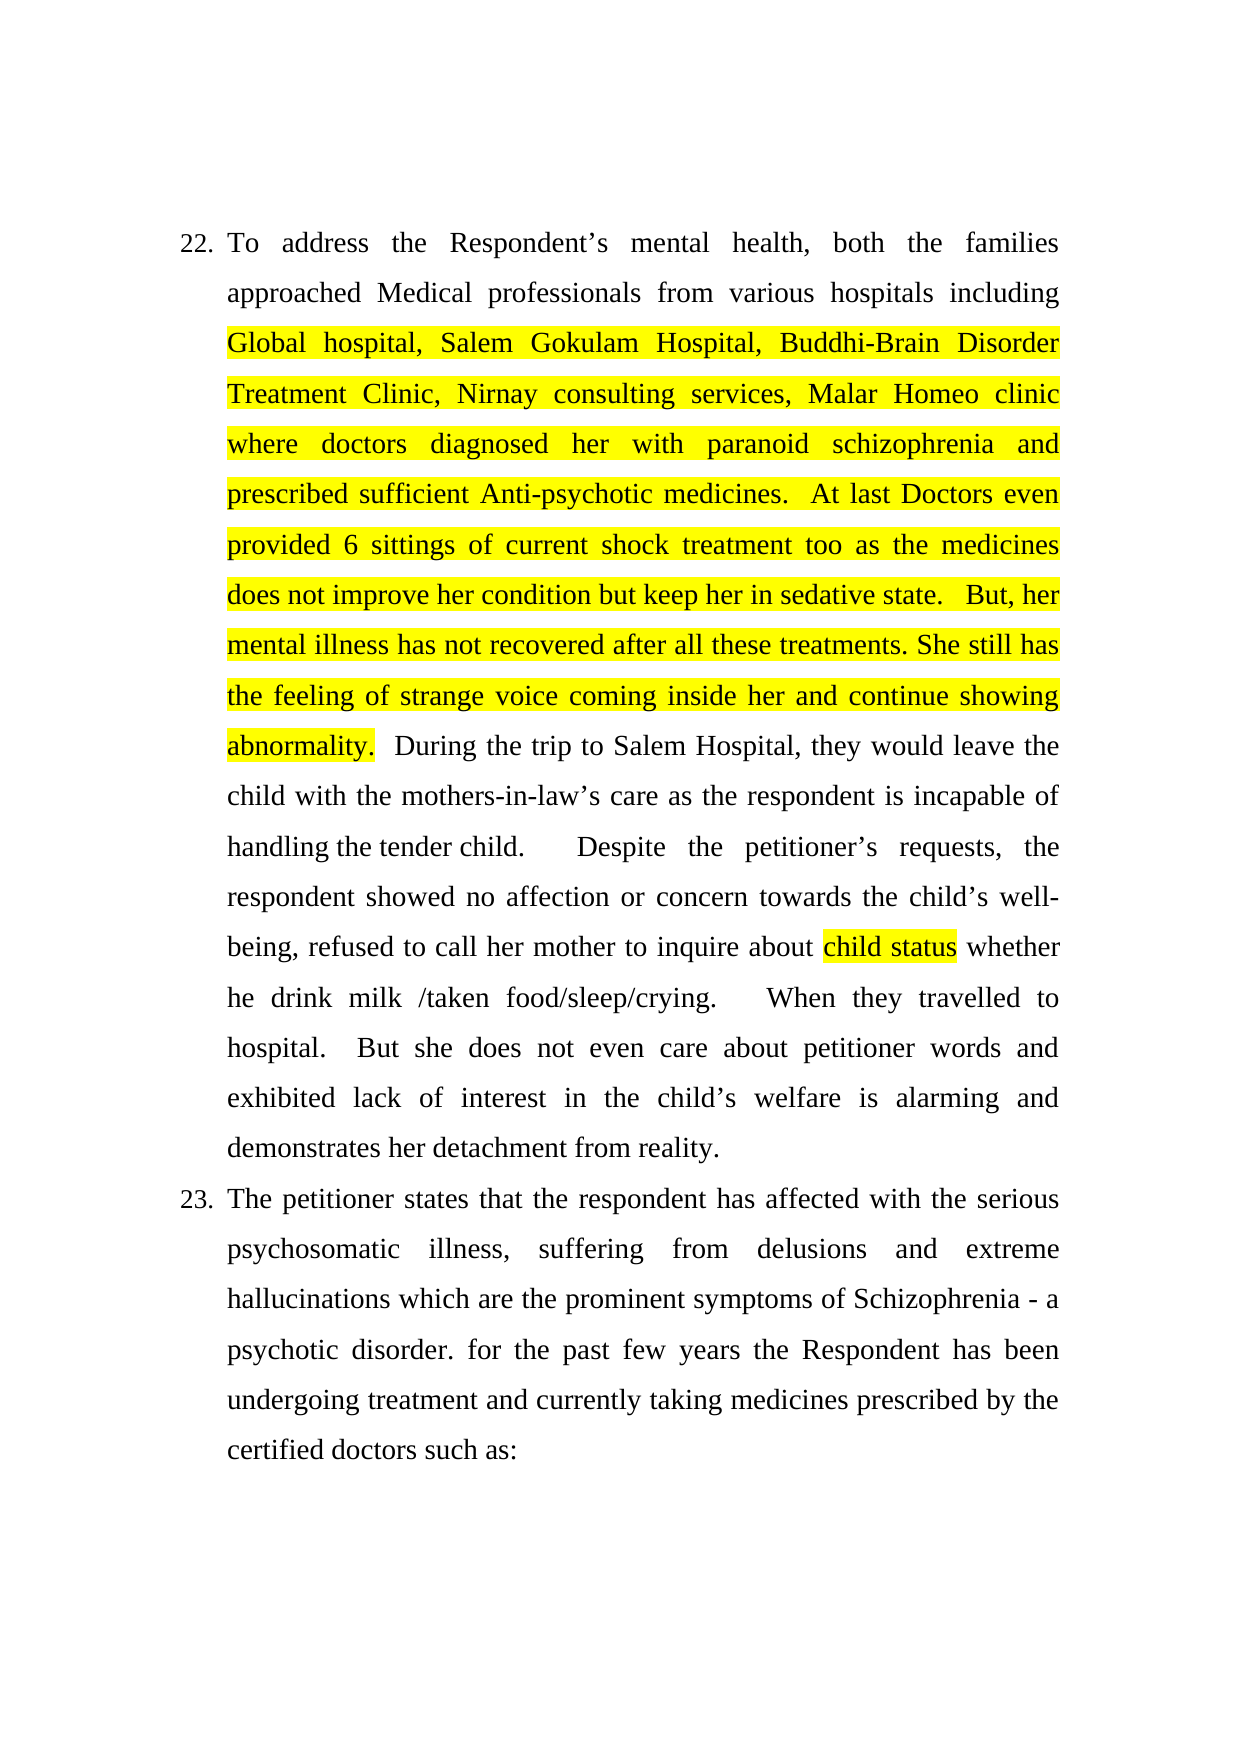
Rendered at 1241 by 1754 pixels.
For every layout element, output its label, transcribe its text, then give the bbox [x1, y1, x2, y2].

list The petitioner states that the respondent has affected with the serious psychosomatic illness, suffering from delusions and extreme hallucinations which are the prominent symptoms of Schizophrenia - a psychotic disorder. for the past few years the Respondent has been undergoing treatment and currently taking medicines prescribed by the certified doctors such as: [180, 1181, 1060, 1466]
list To address the Respondent’s mental health, both the families approached Medical professionals from various hospitals including Global hospital, Salem Gokulam Hospital, Buddhi-Brain Disorder Treatment Clinic, Nirnay consulting services, Malar Homeo clinic where doctors diagnosed her with paranoid schizophrenia and prescribed sufficient Anti-psychotic medicines. At last Doctors even provided 6 sittings of current shock treatment too as the medicines does not improve her condition but keep her in sedative state. But, her mental illness has not recovered after all these treatments. She still has the feeling of strange voice coming inside her and continue showing abnormality. During the trip to Salem Hospital, they would leave the child with the mothers-in-law’s care as the respondent is incapable of handling the tender child. Despite the petitioner’s requests, the respondent showed no affection or concern towards the child’s well-being, refused to call her mother to inquire about child status whether he drink milk /taken food/sleep/crying. When they travelled to hospital. But she does not even care about petitioner words and exhibited lack of interest in the child’s welfare is alarming and demonstrates her detachment from reality. [180, 225, 1060, 1164]
